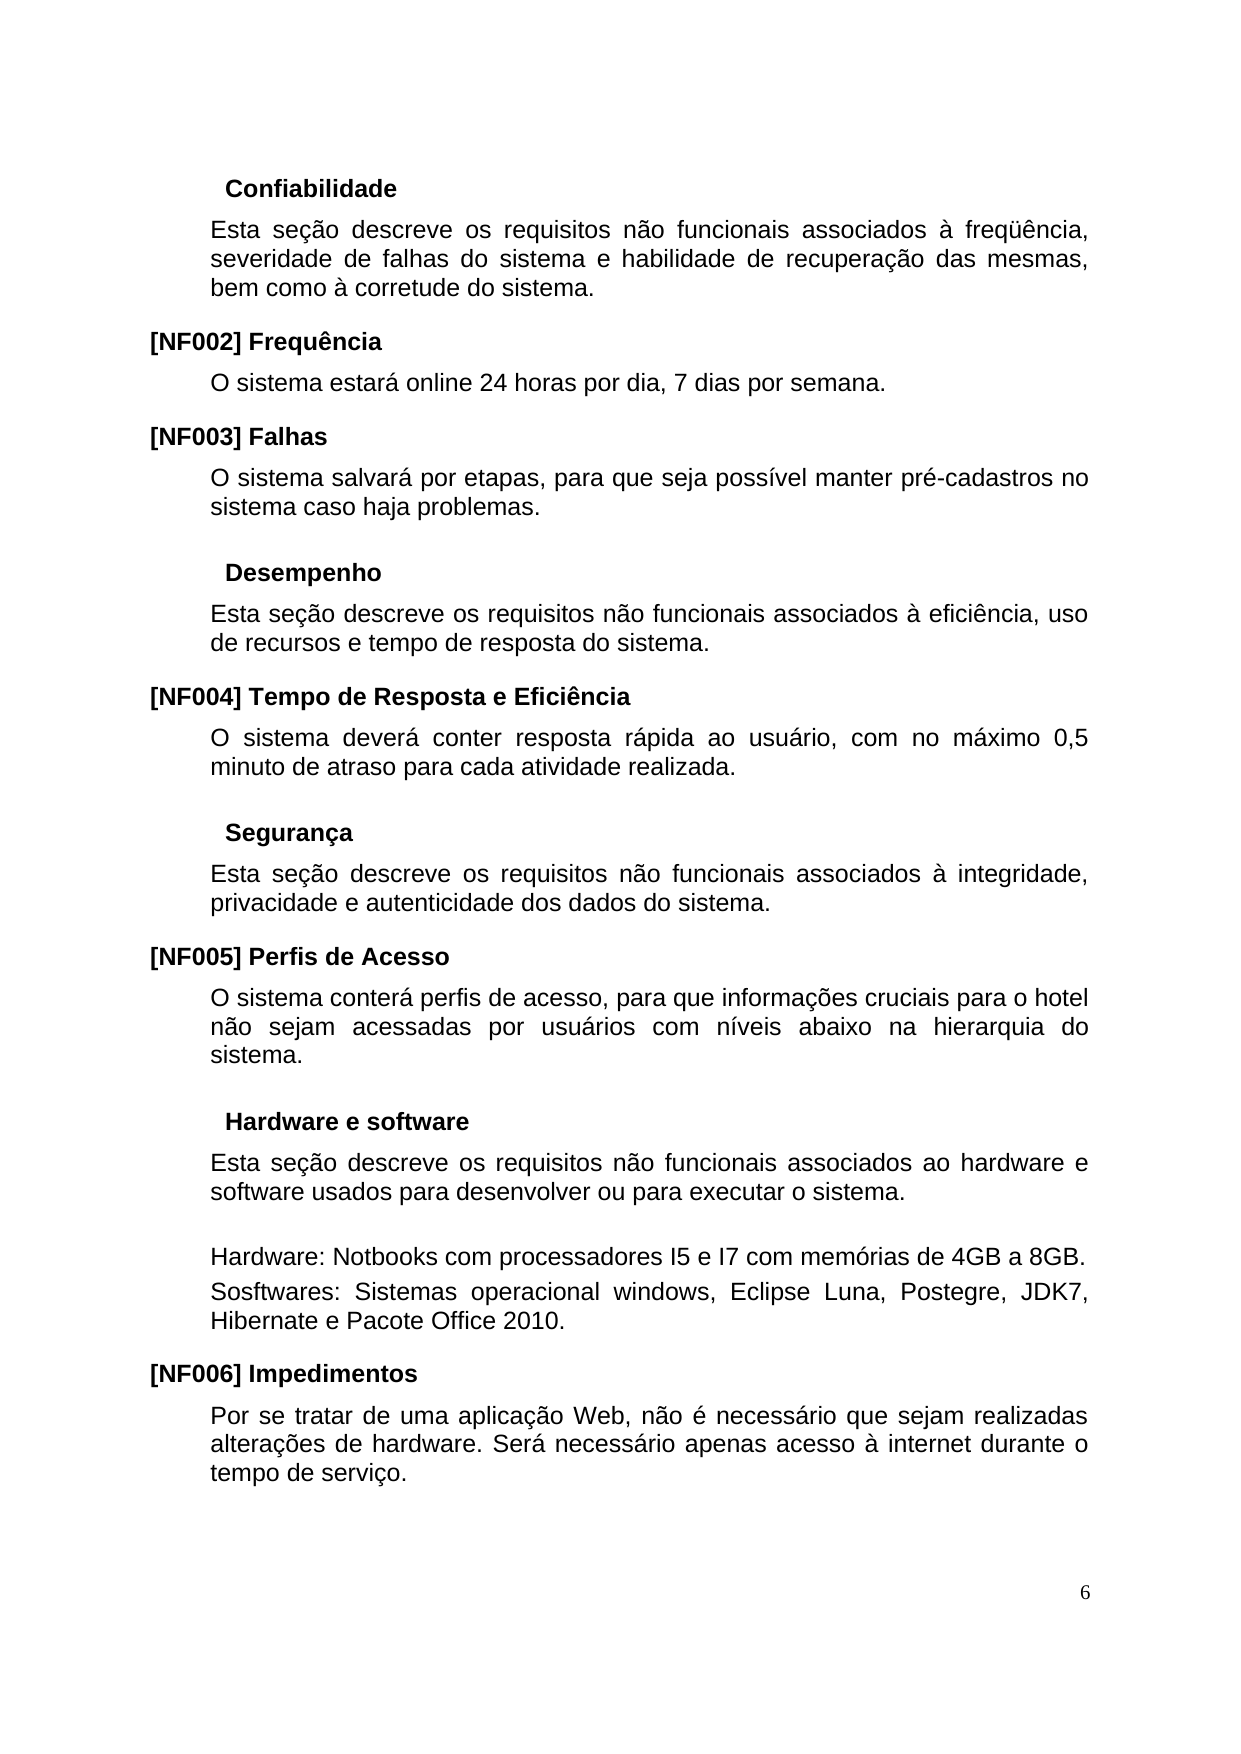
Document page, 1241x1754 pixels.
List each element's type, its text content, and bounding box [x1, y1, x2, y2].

subtitle [NF002] Frequência [150, 327, 1090, 355]
text Esta seção descreve os requisitos não funcionais associados à integridade, privacidade e autenticidade dos dados do sistema. [210, 859, 1090, 917]
text O sistema deverá conter resposta rápida ao usuário, com no máximo 0,5 minuto de atraso para cada atividade realizada. [210, 723, 1090, 780]
subtitle [NF005] Perfis de Acesso [150, 942, 1090, 970]
text Hardware: Notbooks com processadores I5 e I7 com memórias de 4GB a 8GB. [210, 1242, 1090, 1271]
text Por se tratar de uma aplicação Web, não é necessário que sejam realizadas alterações de hardware. Será necessário apenas acesso à internet durante o tempo de serviço. [210, 1401, 1090, 1487]
text O sistema estará online 24 horas por dia, 7 dias por semana. [210, 368, 1090, 397]
subtitle Confiabilidade [150, 174, 1090, 203]
subtitle [NF006] Impedimentos [150, 1359, 1090, 1388]
text O sistema salvará por etapas, para que seja possível manter pré-cadastros no sistema caso haja problemas. [210, 463, 1090, 520]
text O sistema conterá perfis de acesso, para que informações cruciais para o hotel não sejam acessadas por usuários com níveis abaixo na hierarquia do sistema. [210, 983, 1090, 1069]
text Sosftwares: Sistemas operacional windows, Eclipse Luna, Postegre, JDK7, Hibernate e Pacote Office 2010. [210, 1277, 1090, 1334]
text Esta seção descreve os requisitos não funcionais associados ao hardware e software usados para desenvolver ou para executar o sistema. [210, 1148, 1090, 1205]
text Esta seção descreve os requisitos não funcionais associados à eficiência, uso de recursos e tempo de resposta do sistema. [210, 599, 1090, 657]
subtitle [NF003] Falhas [150, 422, 1090, 450]
subtitle [NF004] Tempo de Resposta e Eficiência [150, 682, 1090, 710]
subtitle Desempenho [150, 558, 1090, 587]
subtitle Hardware e software [150, 1107, 1090, 1135]
subtitle Segurança [150, 818, 1090, 847]
text Esta seção descreve os requisitos não funcionais associados à freqüência, severidade de falhas do sistema e habilidade de recuperação das mesmas, bem como à corretude do sistema. [210, 215, 1090, 302]
